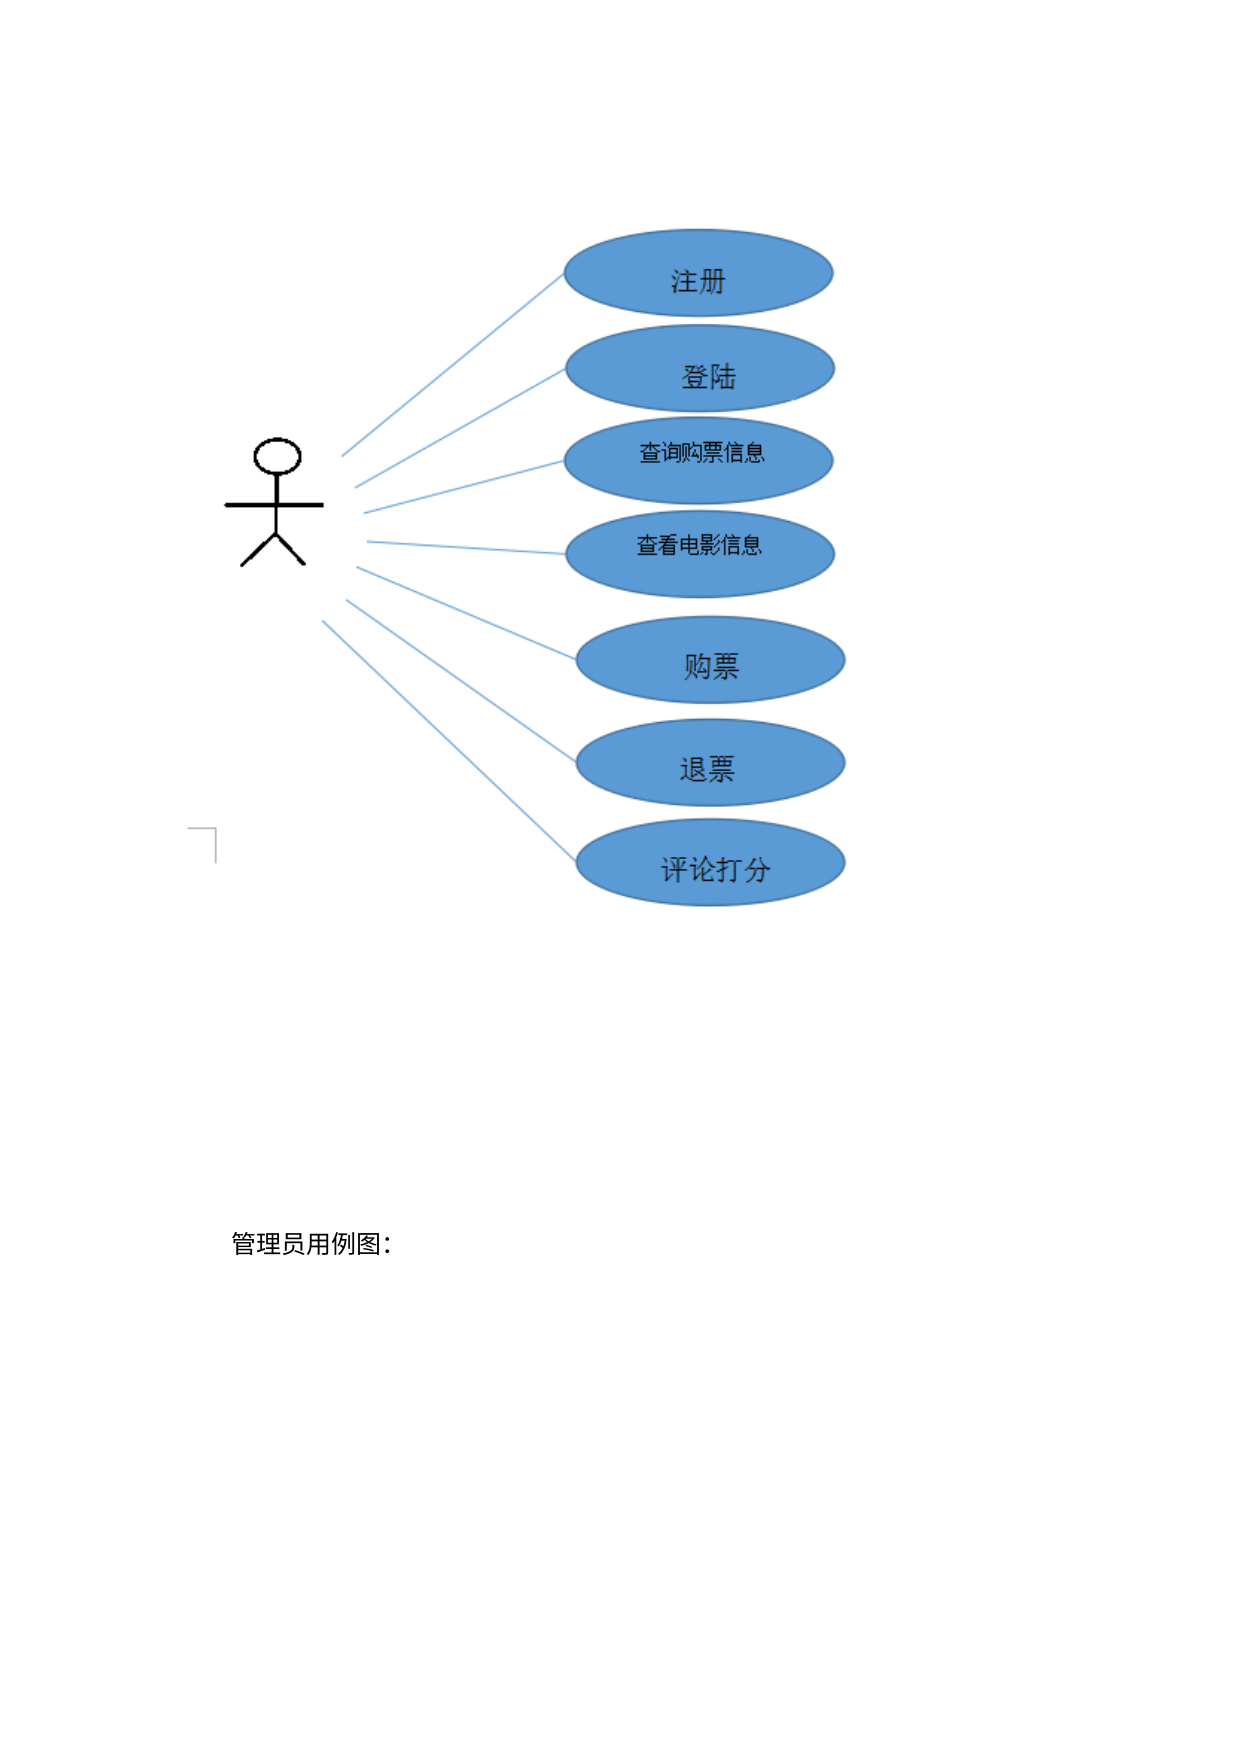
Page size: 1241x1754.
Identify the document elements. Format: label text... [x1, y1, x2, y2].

picture [187, 178, 885, 926]
text 管理员用例图： [187, 1211, 1053, 1276]
